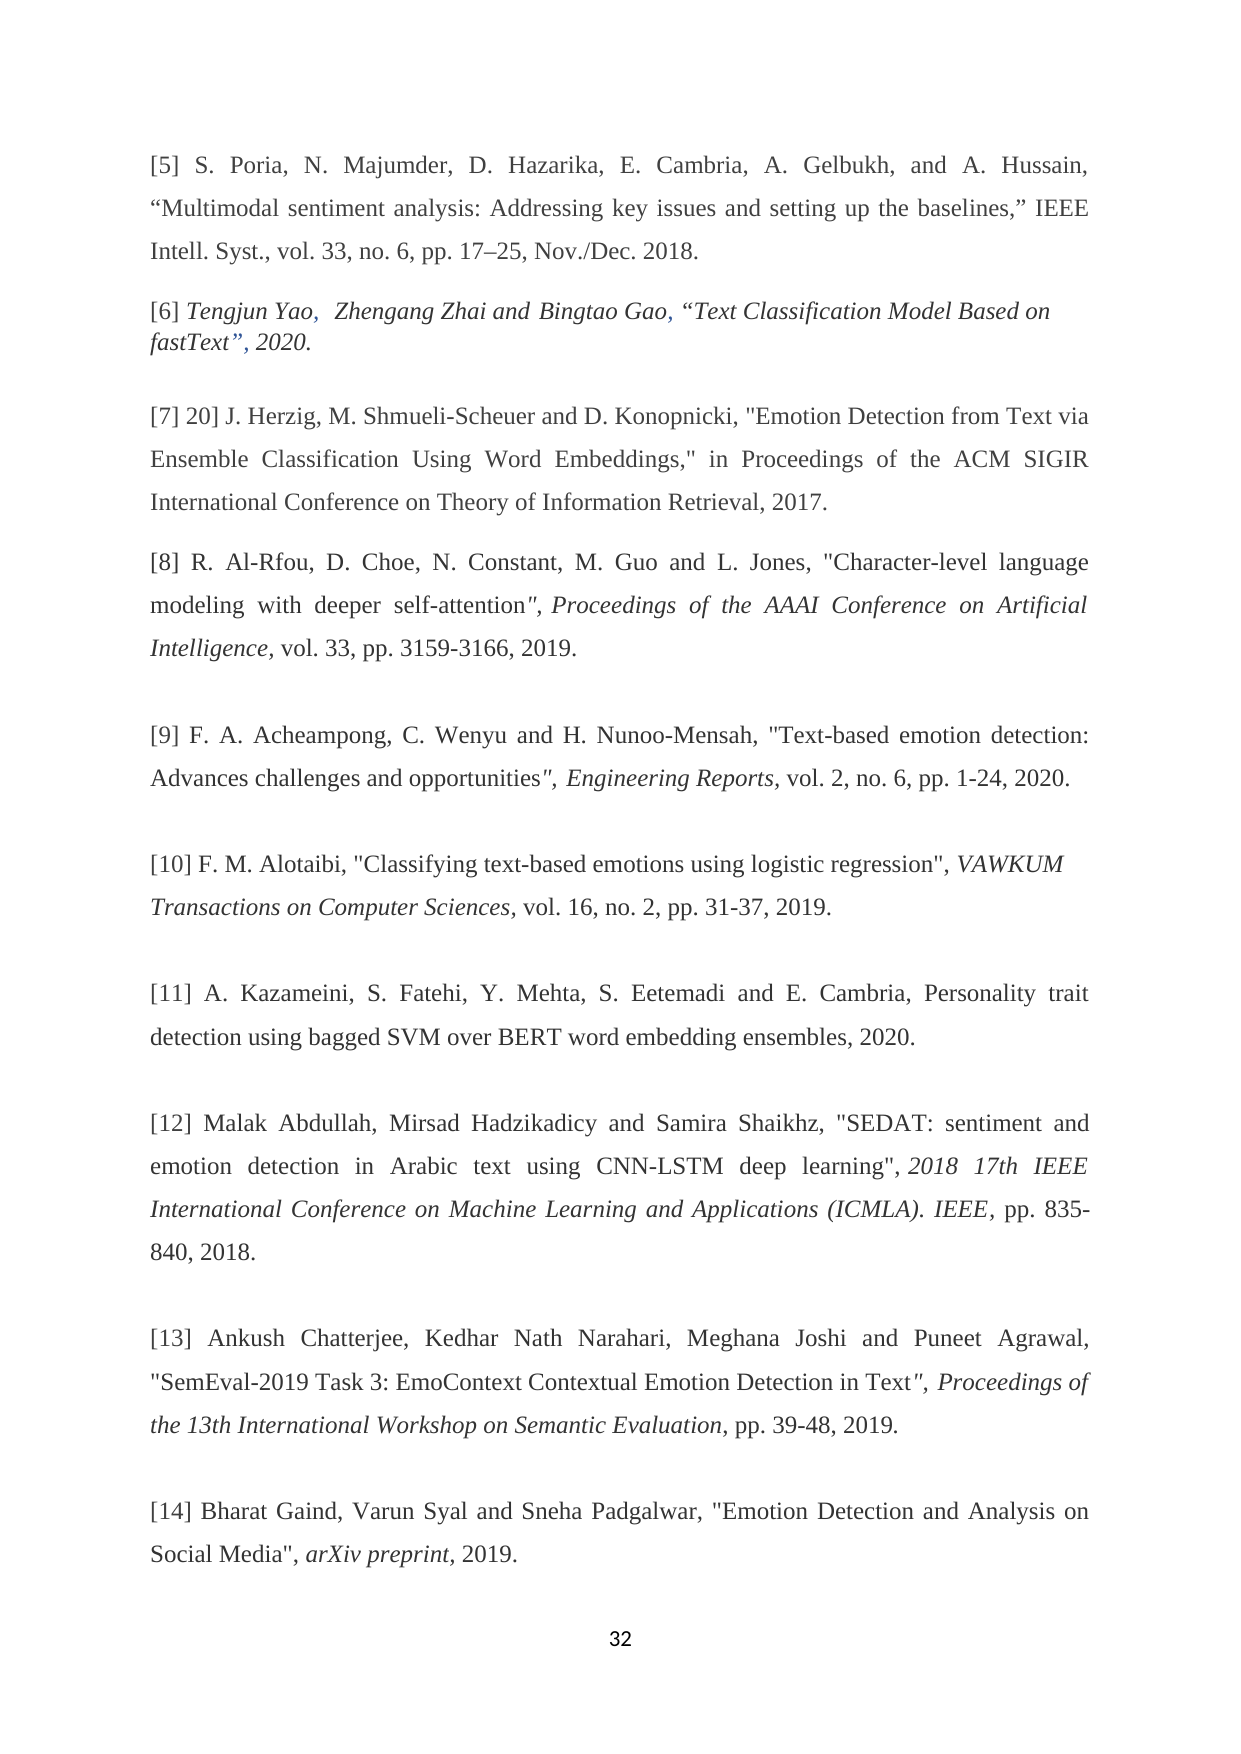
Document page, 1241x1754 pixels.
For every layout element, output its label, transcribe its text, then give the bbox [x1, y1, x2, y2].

list [7] 20] J. Herzig, M. Shmueli-Scheuer and D. Konopnicki, "Emotion Detection from Text via Ensemble Classification Using Word Embeddings," in Proceedings of the ACM SIGIR International Conference on Theory of Information Retrieval, 2017. [150, 401, 1090, 516]
subtitle [6] Tengjun Yao, Zhengang Zhai and Bingtao Gao, “Text Classification Model Based on fastText”, 2020. [150, 296, 1090, 356]
list [12] Malak Abdullah, Mirsad Hadzikadicy and Samira Shaikhz, "SEDAT: sentiment and emotion detection in Arabic text using CNN-LSTM deep learning", 2018 17th IEEE International Conference on Machine Learning and Applications (ICMLA). IEEE, pp. 835-840, 2018. [150, 1108, 1090, 1194]
list [11] A. Kazameini, S. Fatehi, Y. Mehta, S. Eetemadi and E. Cambria, Personality trait detection using bagged SVM over BERT word embedding ensembles, 2020. [150, 978, 1090, 1050]
subtitle [8] R. Al-Rfou, D. Choe, N. Constant, M. Guo and L. Jones, "Character-level language modeling with deeper self-attention", Proceedings of the AAAI Conference on Artificial Intelligence, vol. 33, pp. 3159-3166, 2019. [150, 576, 1090, 662]
list [13] Ankush Chatterjee, Kedhar Nath Narahari, Meghana Joshi and Puneet Agrawal, "SemEval-2019 Task 3: EmoContext Contextual Emotion Detection in Text", Proceedings of the 13th International Workshop on Semantic Evaluation, pp. 39-48, 2019. [150, 1323, 1090, 1438]
list [9] F. A. Acheampong, C. Wenyu and H. Nunoo-Mensah, "Text-based emotion detection: Advances challenges and opportunities", Engineering Reports, vol. 2, no. 6, pp. 1-24, 2020. [150, 720, 1090, 792]
list [10] F. M. Alotaibi, "Classifying text-based emotions using logistic regression", VAWKUM Transactions on Computer Sciences, vol. 16, no. 2, pp. 31-37, 2019. [150, 849, 1090, 921]
list [12] Malak Abdullah, Mirsad Hadzikadicy and Samira Shaikhz, "SEDAT: sentiment and emotion detection in Arabic text using CNN-LSTM deep learning", 2018 17th IEEE International Conference on Machine Learning and Applications (ICMLA). IEEE, pp. 835-840, 2018. [150, 1223, 1090, 1266]
list [5] S. Poria, N. Majumder, D. Hazarika, E. Cambria, A. Gelbukh, and A. Hussain, “Multimodal sentiment analysis: Addressing key issues and setting up the baselines,” IEEE Intell. Syst., vol. 33, no. 6, pp. 17–25, Nov./Dec. 2018. [150, 150, 1090, 265]
list [14] Bharat Gaind, Varun Syal and Sneha Padgalwar, "Emotion Detection and Analysis on Social Media", arXiv preprint, 2019. [150, 1496, 1090, 1568]
